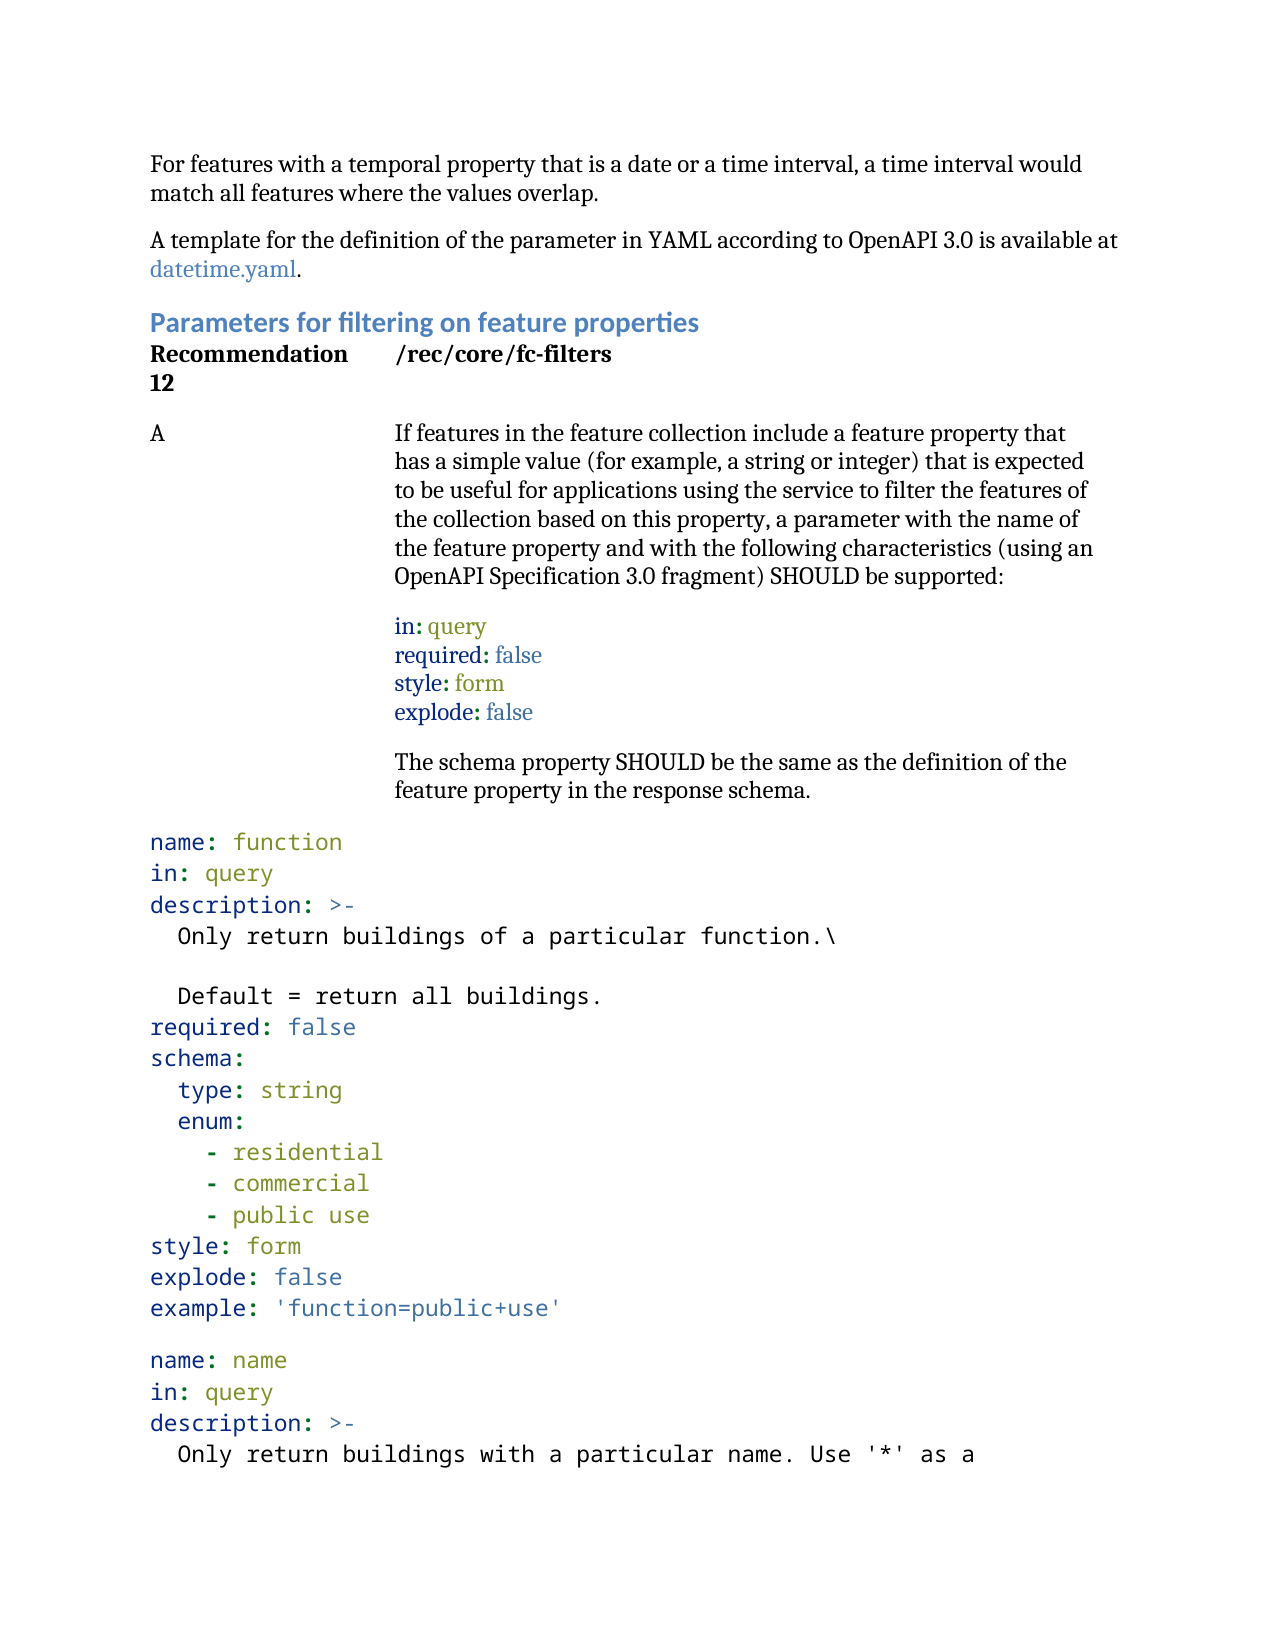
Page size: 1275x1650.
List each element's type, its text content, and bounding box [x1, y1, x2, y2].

text name: function in: query description: >- Only return buildings of a particular function.\ Default = return all buildings. required: false schema: type: string enum: - residential - commercial - public use style: form explode: false example: 'function=public+use' [150, 826, 1125, 1323]
table_header /rec/core/fc-filters [383, 340, 1114, 418]
subtitle Parameters for filtering on feature properties [150, 304, 1125, 340]
table_cell If features in the feature collection include a feature property that has a simple value (for example, a string or integer) that is expected to be useful for applications using the service to filter the features of the collection based on this property, a parameter with the name of the feature property and with the following characteristics (using an OpenAPI Specification 3.0 fragment) SHOULD be supported: in: query required: false style: form explode: false The schema property SHOULD be the same as the definition of the feature property in the response schema. [383, 419, 1114, 826]
text A template for the definition of the parameter in YAML according to OpenAPI 3.0 is available at datetime.yaml. [150, 226, 1125, 284]
table_cell A [139, 419, 383, 826]
text For features with a temporal property that is a date or a time interval, a time interval would match all features where the values overlap. [150, 150, 1125, 207]
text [150, 1344, 1125, 1469]
table_header Recommendation 12 [139, 340, 383, 418]
